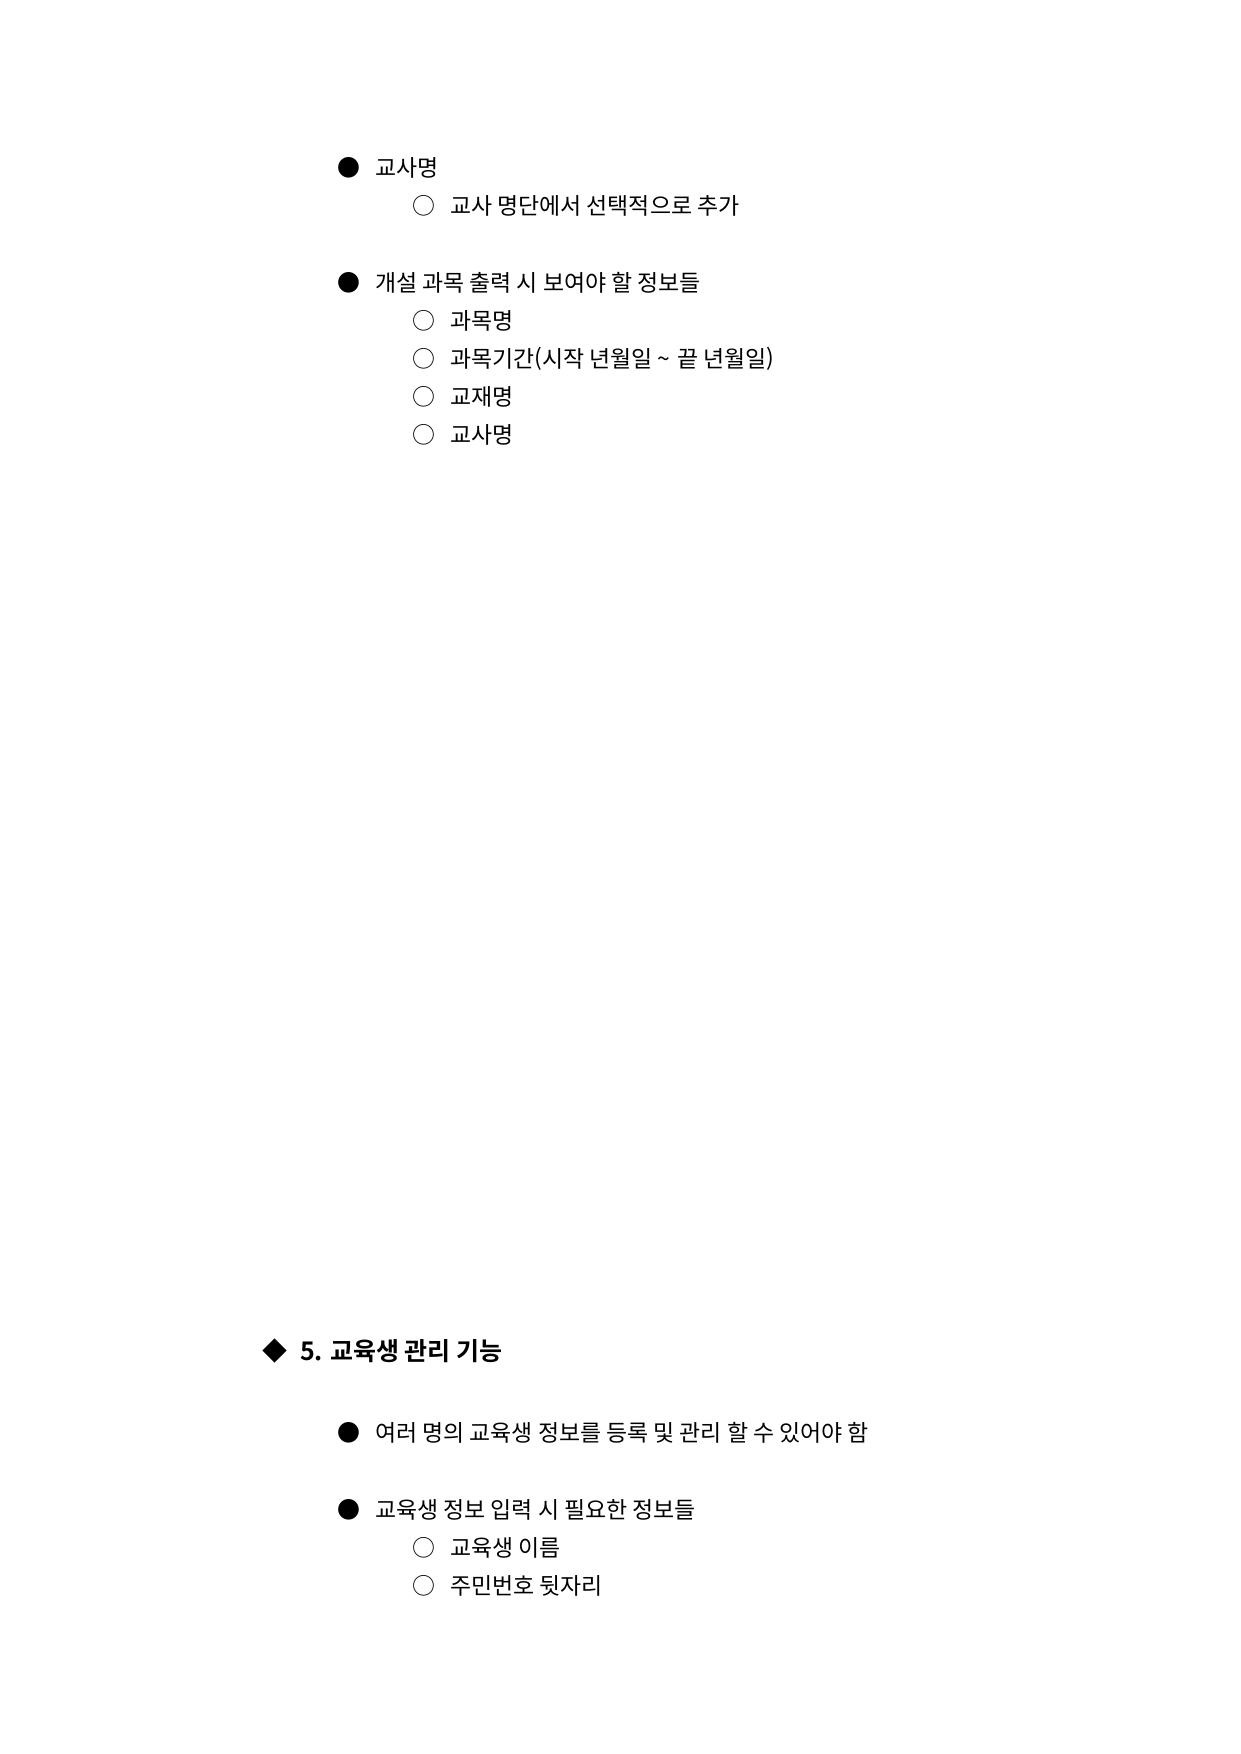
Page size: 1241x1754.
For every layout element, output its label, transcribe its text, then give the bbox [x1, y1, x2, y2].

list 개설 과목 출력 시 보여야 할 정보들 [337, 264, 1090, 298]
list 교사명 [412, 417, 1090, 450]
list 과목기간(시작 년월일 ~ 끝 년월일) [412, 341, 1090, 374]
list 주민번호 뒷자리 [412, 1568, 1090, 1601]
list 교사명 [337, 150, 1090, 183]
list 과목명 [412, 302, 1090, 336]
list 여러 명의 교육생 정보를 등록 및 관리 할 수 있어야 함 [337, 1415, 1090, 1448]
list 교육생 이름 [412, 1529, 1090, 1563]
list 교육생 정보 입력 시 필요한 정보들 [337, 1491, 1090, 1525]
list 교사 명단에서 선택적으로 추가 [412, 188, 1090, 221]
list 5. 교육생 관리 기능 [262, 1332, 1090, 1368]
list 교재명 [412, 379, 1090, 412]
